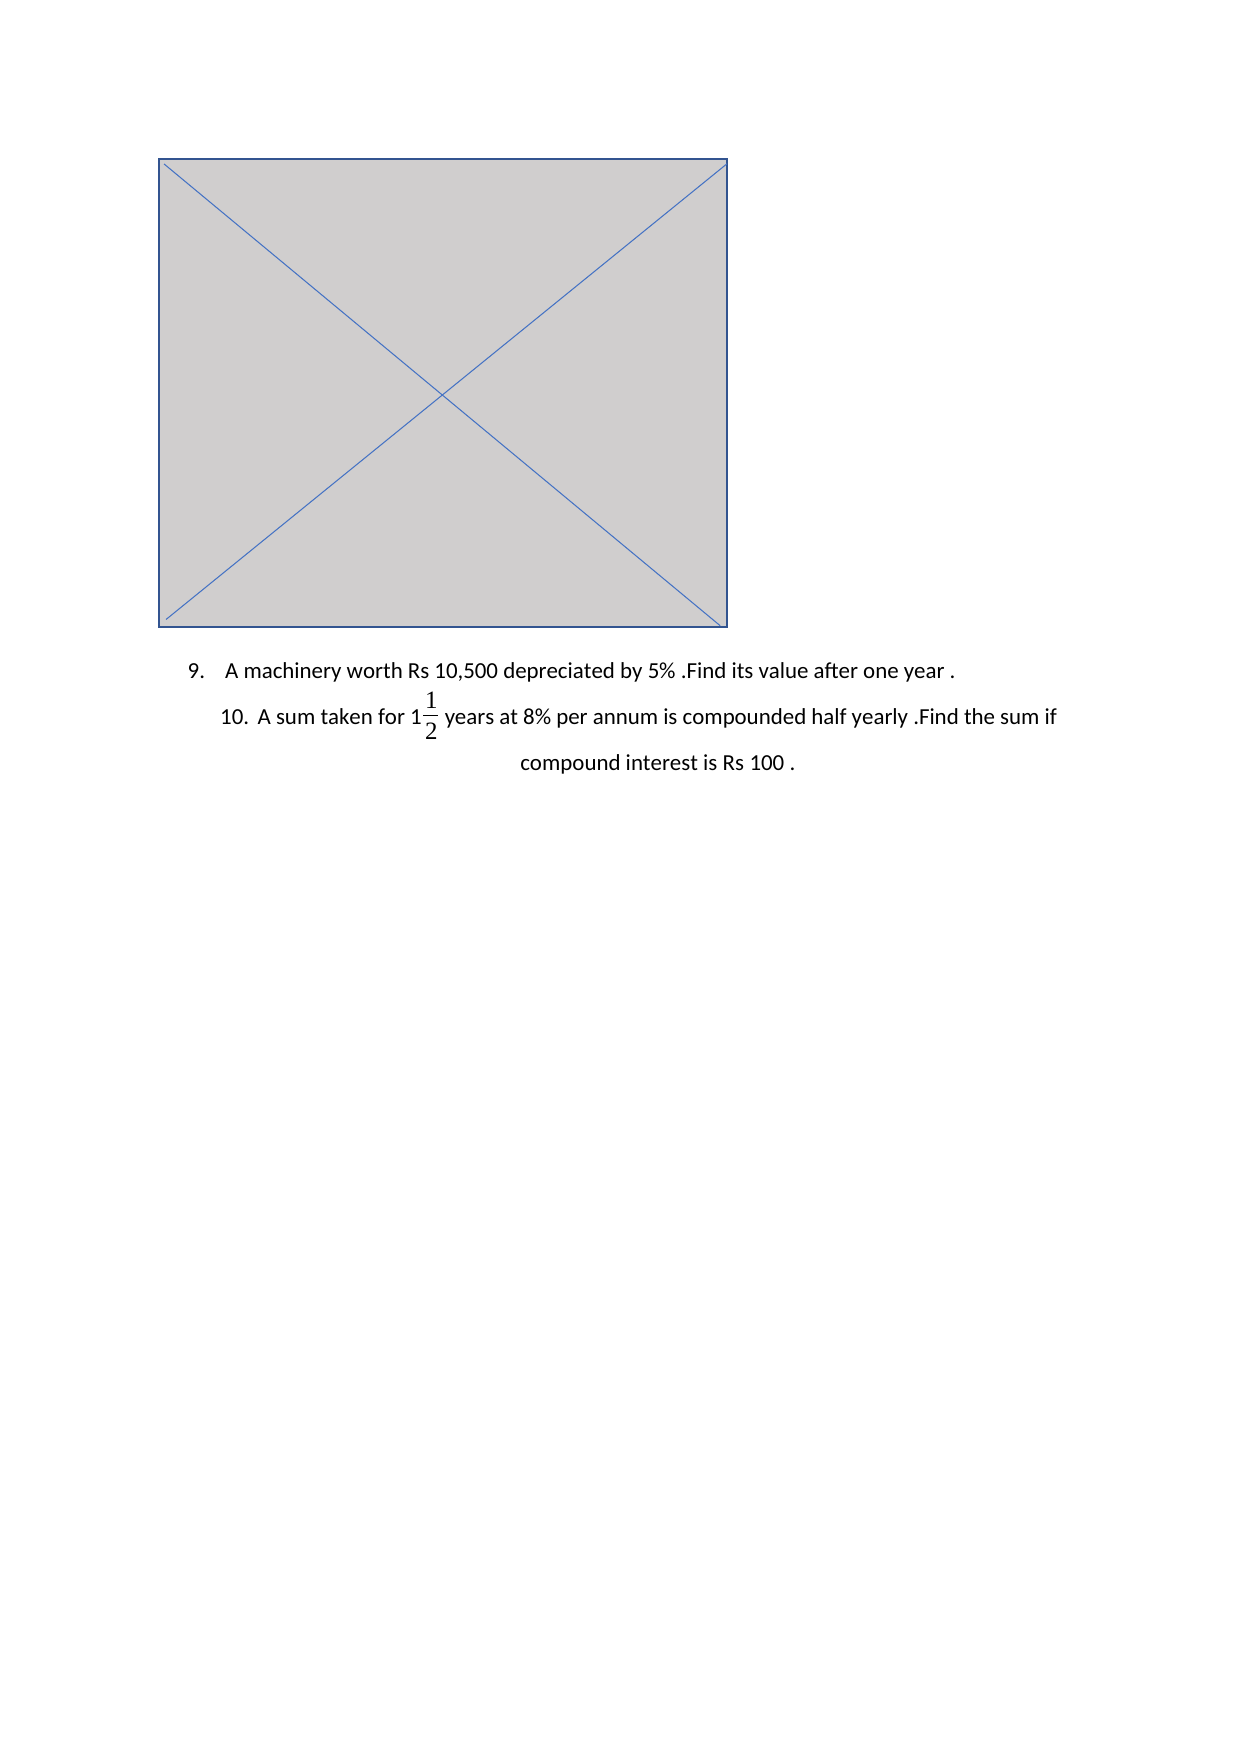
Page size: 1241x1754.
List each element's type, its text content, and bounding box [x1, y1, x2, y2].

list A sum taken for 1 years at 8% per annum is compounded half yearly .Find the sum if compound interest is Rs 100 . [187, 687, 1090, 776]
list A machinery worth Rs 10,500 depreciated by 5% .Find its value after one year . [187, 656, 1090, 684]
